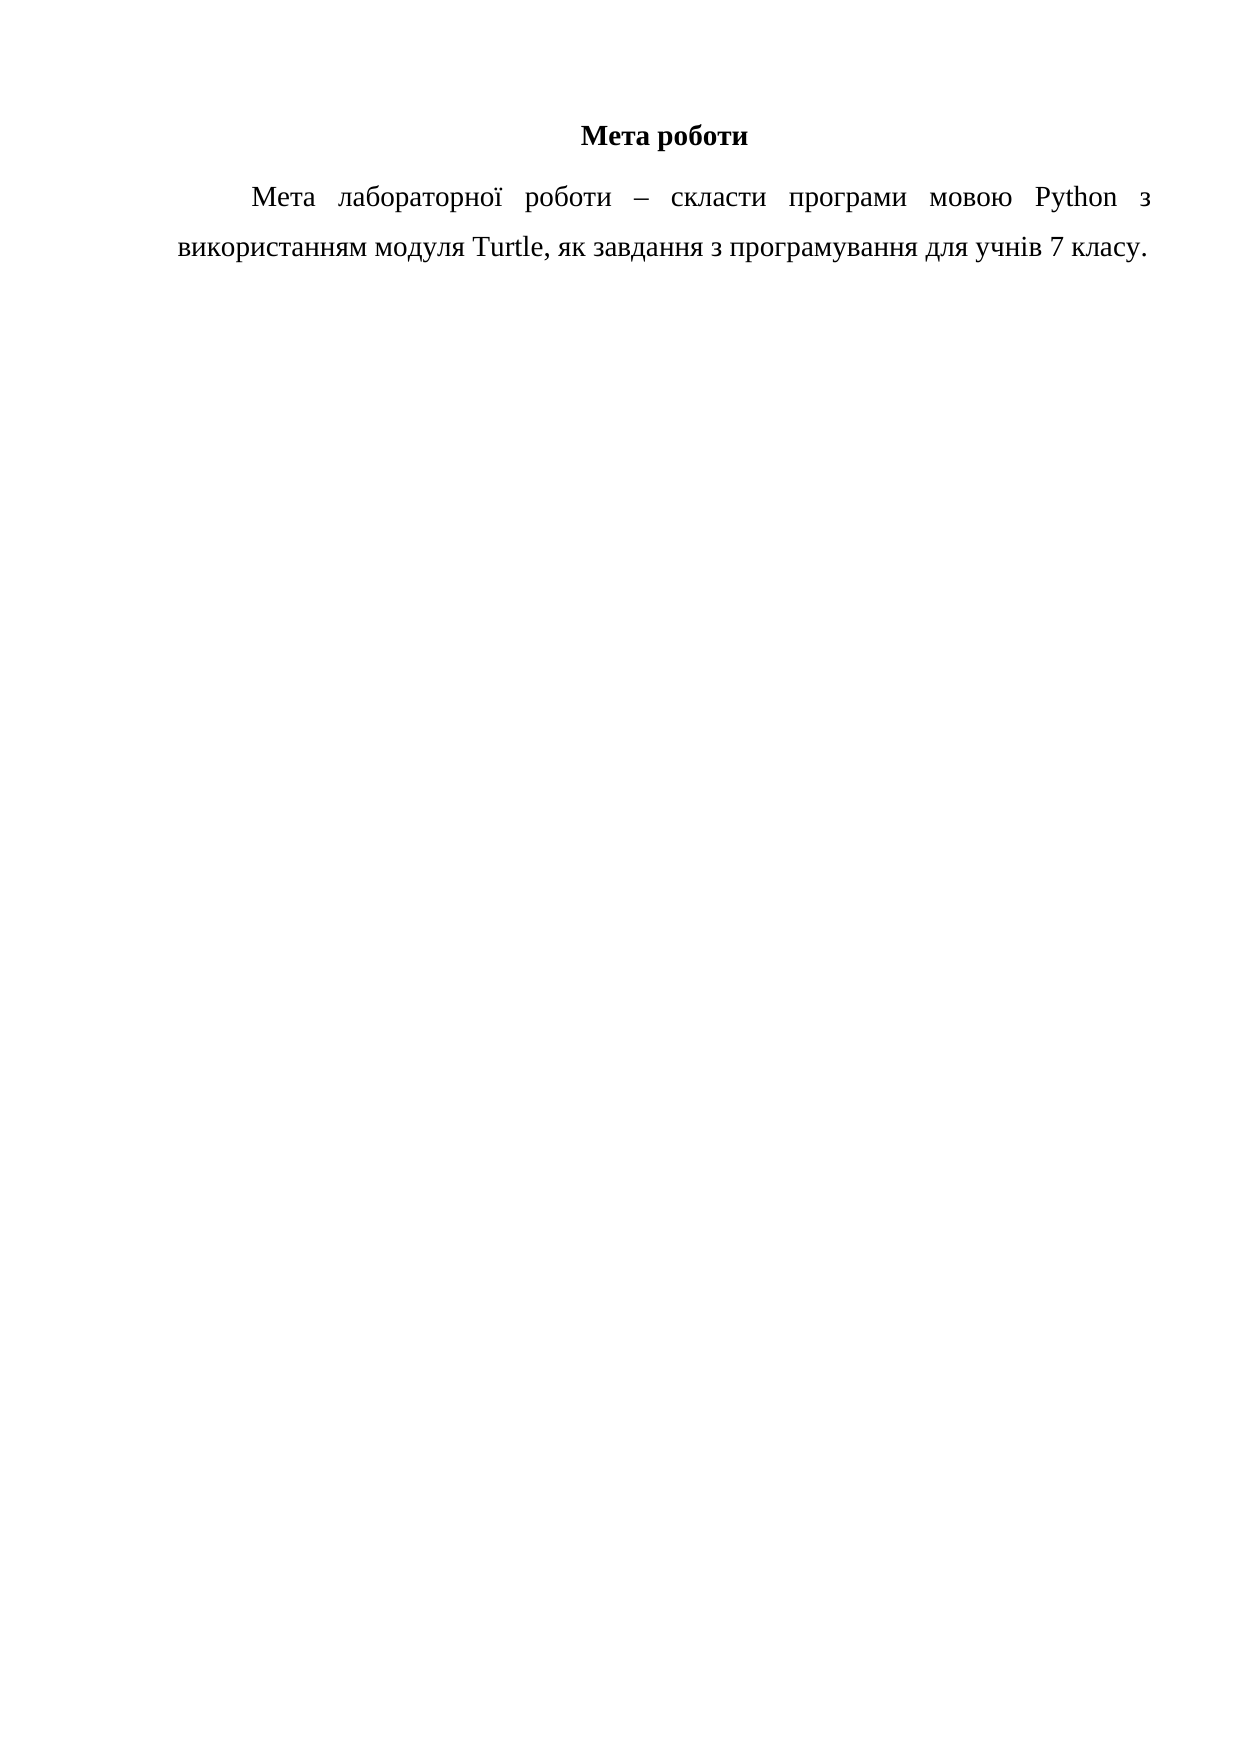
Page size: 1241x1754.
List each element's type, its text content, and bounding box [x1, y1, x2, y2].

subtitle Мета роботи [177, 118, 1152, 152]
list Мета лабораторної роботи – скласти програми мовою Python з використанням модуля Turtle, як завдання з програмування для учнів 7 класу. [177, 179, 1152, 263]
